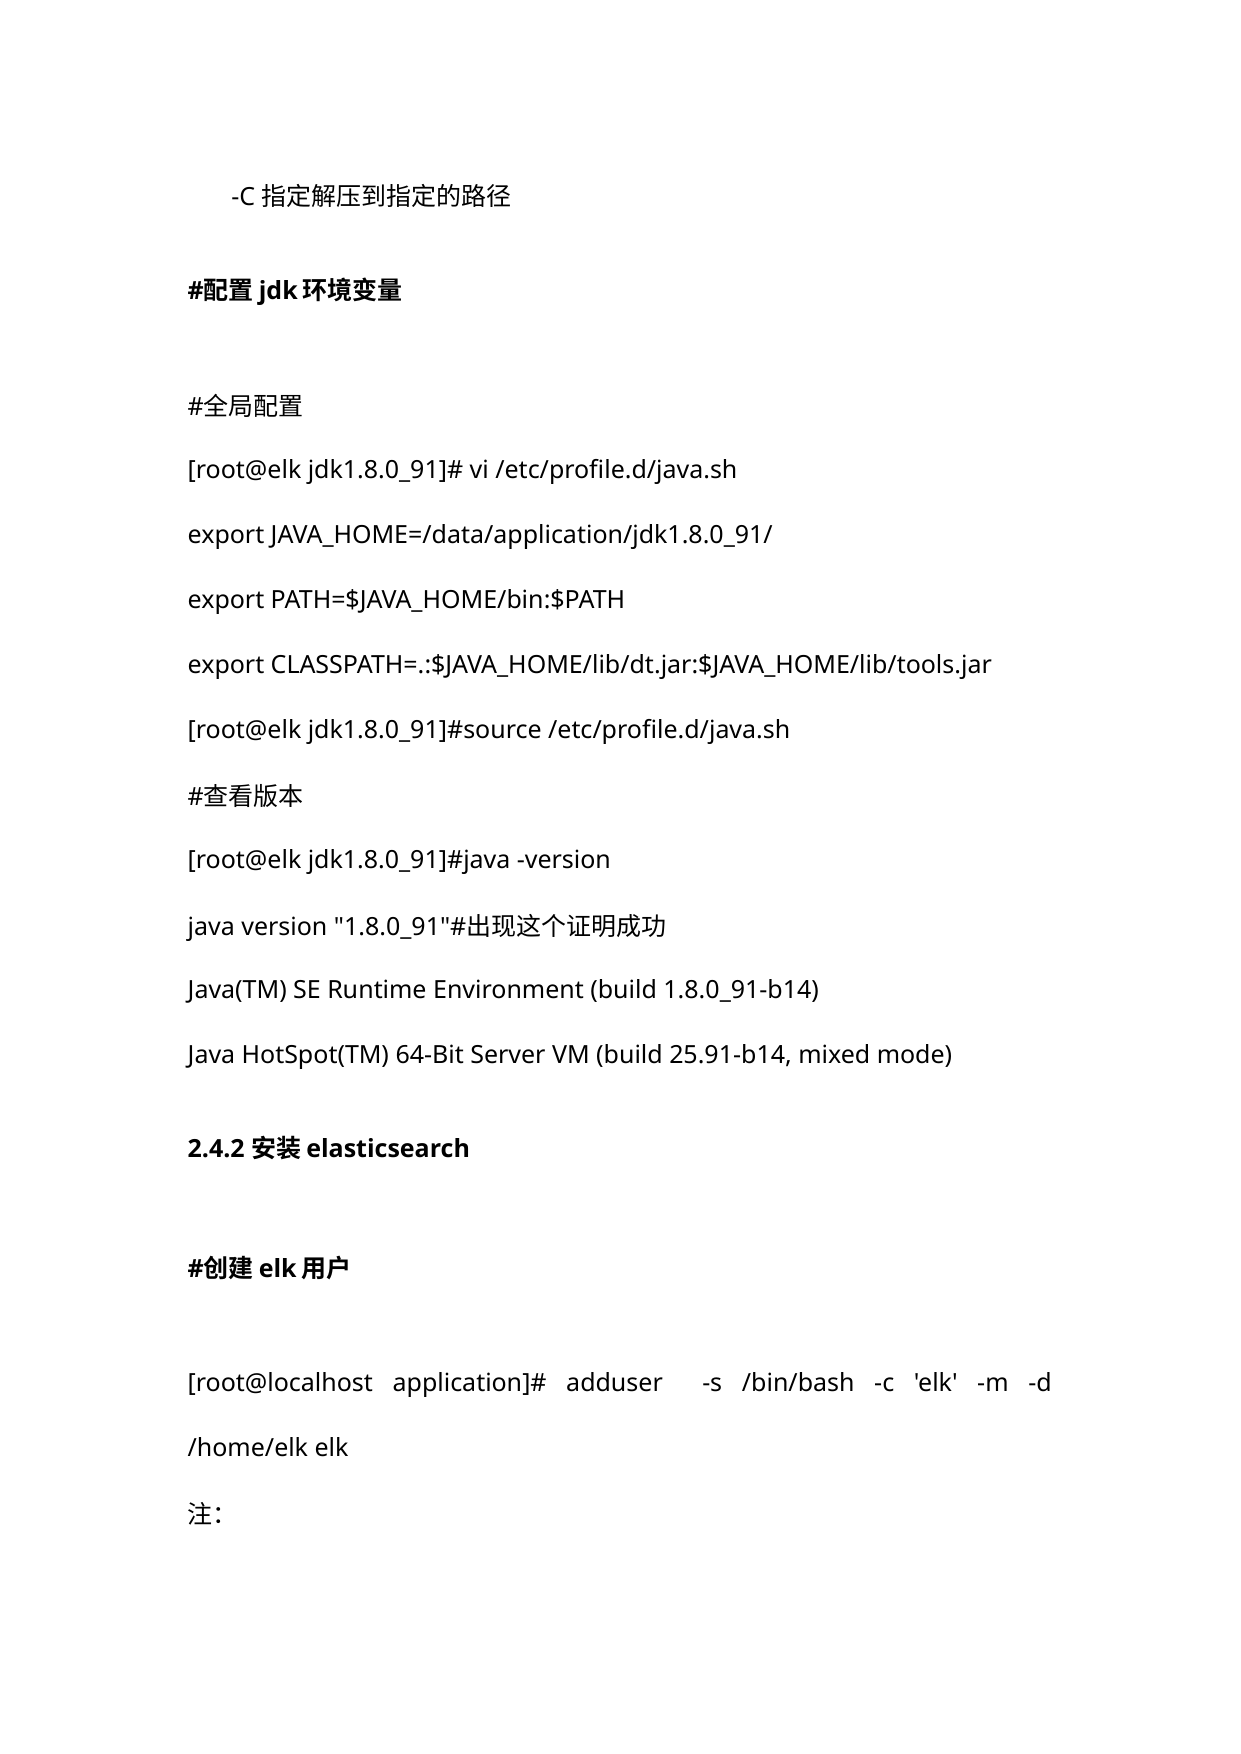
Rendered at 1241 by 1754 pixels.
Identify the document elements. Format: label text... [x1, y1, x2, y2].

text Java HotSpot(TM) 64-Bit Server VM (build 25.91-b14, mixed mode) [187, 1022, 1053, 1087]
text [root@elk jdk1.8.0_91]#java -version [187, 827, 1053, 892]
text java version "1.8.0_91"#出现这个证明成功 [187, 892, 1053, 957]
text [root@elk jdk1.8.0_91]#source /etc/profile.d/java.sh [187, 697, 1053, 762]
text export CLASSPATH=.:$JAVA_HOME/lib/dt.jar:$JAVA_HOME/lib/tools.jar [187, 632, 1053, 697]
text #查看版本 [187, 762, 1053, 827]
subtitle 2.4.2 安装elasticsearch [187, 1114, 1053, 1179]
text Java(TM) SE Runtime Environment (build 1.8.0_91-b14) [187, 957, 1053, 1022]
text export JAVA_HOME=/data/application/jdk1.8.0_91/ [187, 502, 1053, 567]
text export PATH=$JAVA_HOME/bin:$PATH [187, 567, 1053, 632]
subtitle #创建elk用户 [187, 1234, 1053, 1299]
text [root@localhost application]# adduser -s /bin/bash -c 'elk' -m -d /home/elk elk [187, 1350, 1053, 1480]
text -C 指定解压到指定的路径 [187, 162, 1053, 227]
text 注： [187, 1480, 1053, 1545]
text #全局配置 [187, 372, 1053, 437]
subtitle #配置jdk环境变量 [187, 256, 1053, 321]
text [root@elk jdk1.8.0_91]# vi /etc/profile.d/java.sh [187, 437, 1053, 502]
